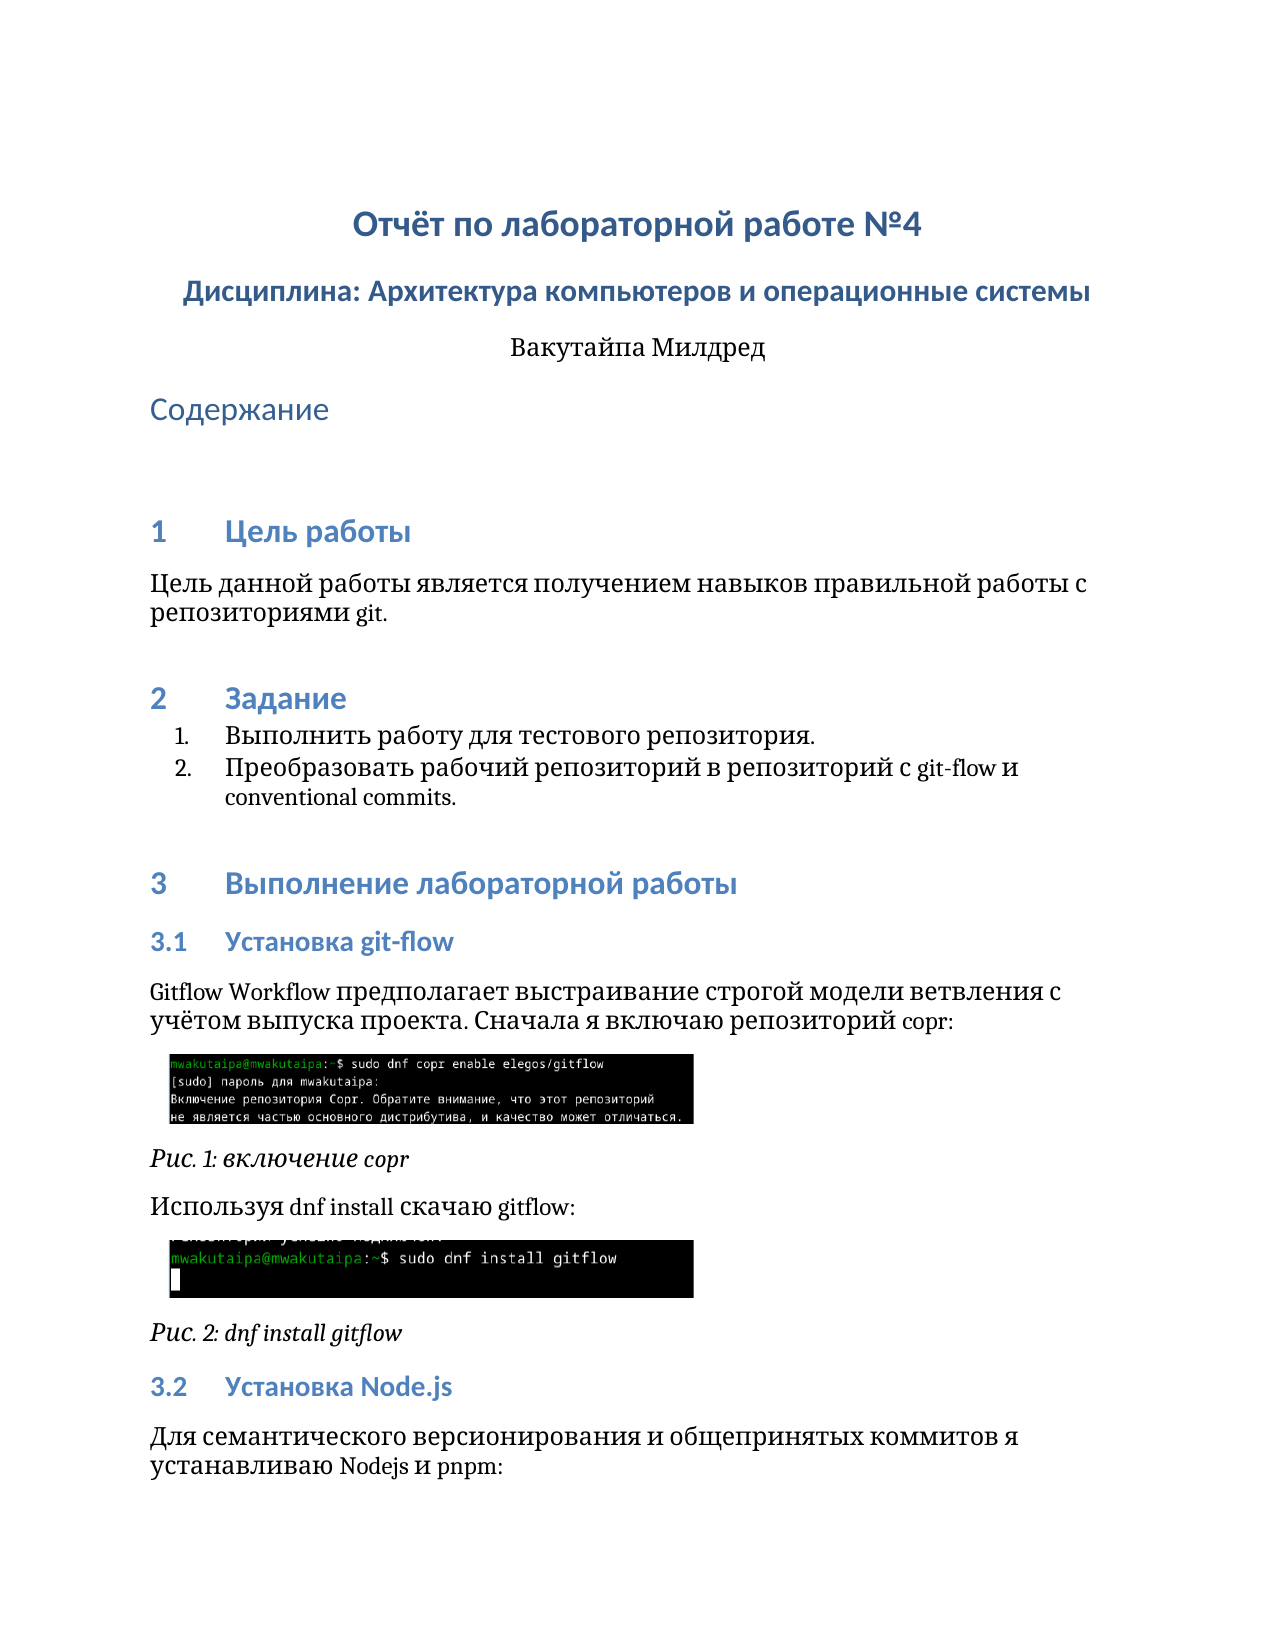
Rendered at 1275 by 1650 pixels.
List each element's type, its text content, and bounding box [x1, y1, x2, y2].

text Цель данной работы является получением навыков правильной работы с репозиториями git. [150, 570, 1125, 627]
list Преобразовать рабочий репозиторий в репозиторий с git-flow и conventional commits. [175, 754, 1125, 812]
text Используя dnf install скачаю gitflow: [150, 1192, 1125, 1221]
text Gitflow Workflow предполагает выстраивание строгой модели ветвления с учётом выпуска проекта. Сначала я включаю репозиторий copr: [150, 978, 1125, 1035]
subtitle 2 Задание [150, 677, 1125, 718]
subtitle 3 Выполнение лабораторной работы [150, 862, 1125, 903]
text Для семантического версионирования и общепринятых коммитов я устанавливаю Nodejs и pnpm: [150, 1423, 1125, 1480]
subtitle Дисциплина: Архитектура компьютеров и операционные системы [150, 271, 1125, 309]
picture [168, 1054, 694, 1124]
title Отчёт по лабораторной работе №4 [150, 200, 1125, 246]
picture [168, 1240, 694, 1298]
subtitle 3.2 Установка Node.js [150, 1368, 1125, 1404]
list Выполнить работу для тестового репозитория. [175, 722, 1125, 751]
text Рис. 1: включение copr [150, 1145, 1125, 1174]
subtitle 1 Цель работы [150, 510, 1125, 551]
subtitle 3.1 Установка git-flow [150, 923, 1125, 959]
text Вакутайпа Милдред [150, 334, 1125, 363]
text Рис. 2: dnf install gitflow [150, 1319, 1125, 1348]
